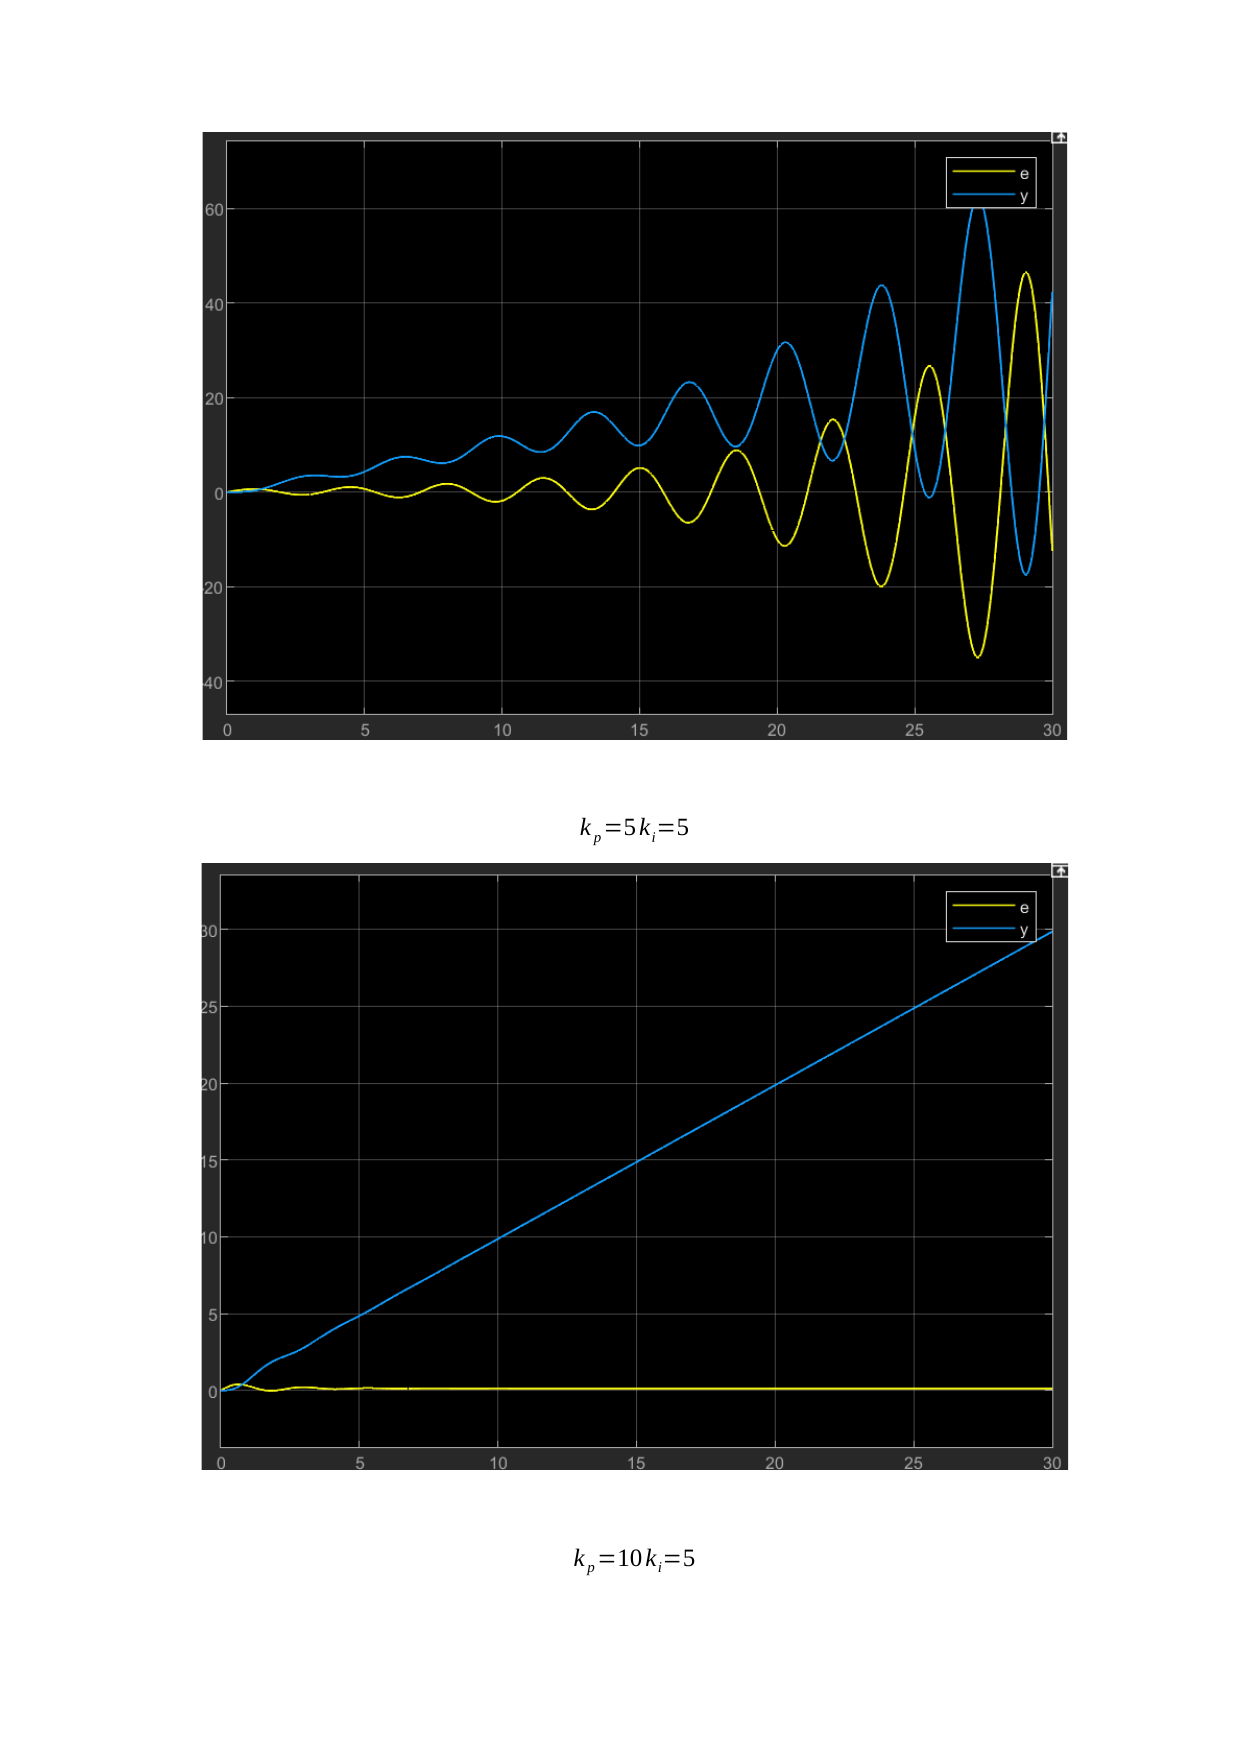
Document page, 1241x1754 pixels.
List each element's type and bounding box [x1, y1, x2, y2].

picture [202, 132, 1068, 740]
picture [201, 863, 1069, 1470]
